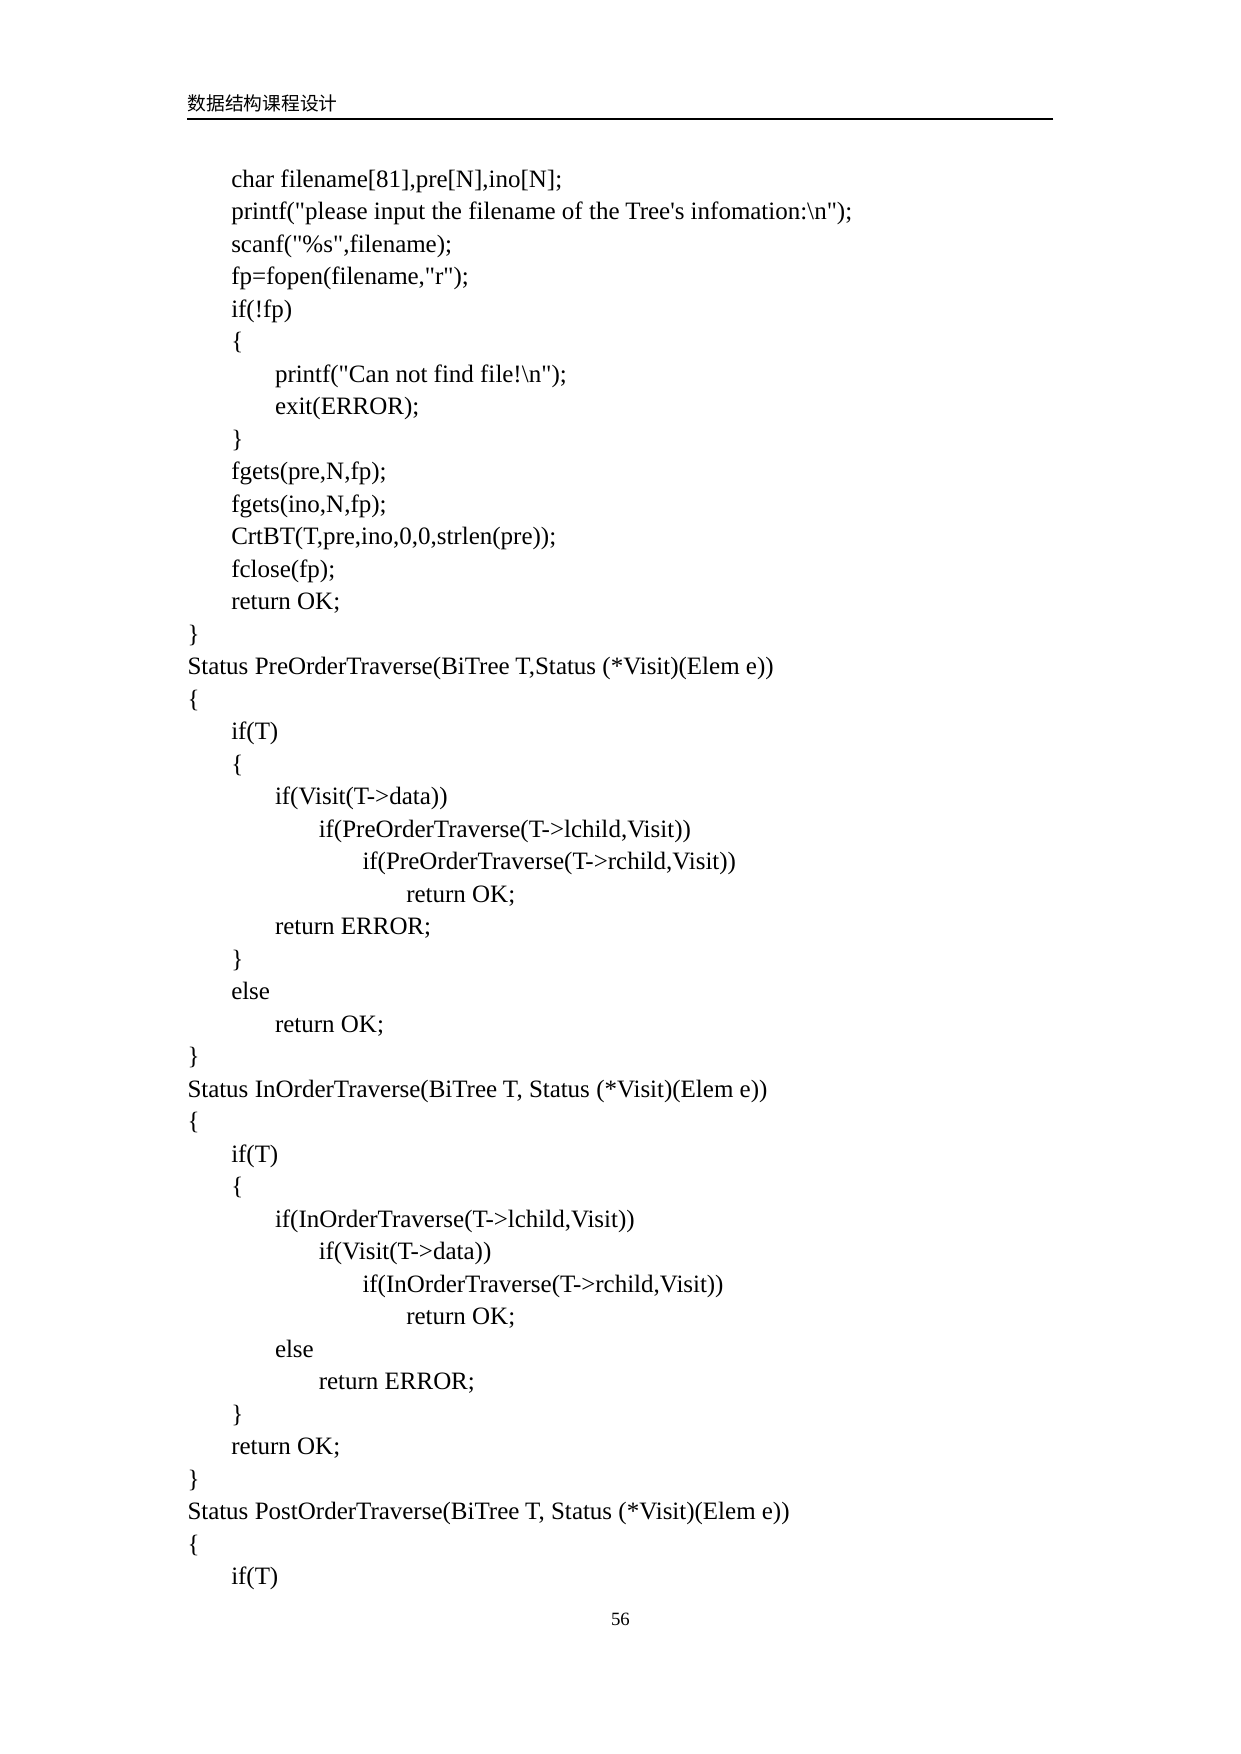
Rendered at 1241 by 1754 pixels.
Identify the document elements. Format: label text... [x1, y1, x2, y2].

text { [187, 1169, 1053, 1202]
text if(PreOrderTraverse(T->rchild,Visit)) [187, 844, 1053, 877]
text if(Visit(T->data)) [187, 1234, 1053, 1267]
text } [187, 1397, 1053, 1429]
text if(Visit(T->data)) [187, 779, 1053, 812]
text fgets(pre,N,fp); [187, 454, 1053, 487]
text } [187, 617, 1053, 649]
text { [187, 324, 1053, 357]
text return OK; [187, 1007, 1053, 1039]
text CrtBT(T,pre,ino,0,0,strlen(pre)); [187, 519, 1053, 552]
text } [187, 1039, 1053, 1072]
text { [187, 1527, 1053, 1559]
text if(T) [187, 1559, 1053, 1592]
text if(!fp) [187, 292, 1053, 324]
text char filename[81],pre[N],ino[N]; [187, 162, 1053, 194]
text exit(ERROR); [187, 389, 1053, 422]
text return OK; [187, 584, 1053, 617]
text printf("Can not find file!\n"); [187, 357, 1053, 389]
text else [187, 1332, 1053, 1364]
text } [187, 942, 1053, 974]
text fgets(ino,N,fp); [187, 487, 1053, 519]
text return OK; [187, 1429, 1053, 1462]
text return OK; [187, 1299, 1053, 1332]
text if(InOrderTraverse(T->lchild,Visit)) [187, 1202, 1053, 1234]
text Status InOrderTraverse(BiTree T, Status (*Visit)(Elem e)) [187, 1072, 1053, 1104]
text } [187, 1462, 1053, 1494]
text { [187, 682, 1053, 714]
text fclose(fp); [187, 552, 1053, 584]
text } [187, 422, 1053, 454]
text { [187, 747, 1053, 779]
text return OK; [187, 877, 1053, 909]
text else [187, 974, 1053, 1007]
text Status PostOrderTraverse(BiTree T, Status (*Visit)(Elem e)) [187, 1494, 1053, 1527]
text if(PreOrderTraverse(T->lchild,Visit)) [187, 812, 1053, 844]
text printf("please input the filename of the Tree's infomation:\n"); [187, 194, 1053, 227]
text { [187, 1104, 1053, 1137]
text return ERROR; [187, 1364, 1053, 1397]
text fp=fopen(filename,"r"); [187, 259, 1053, 292]
text if(InOrderTraverse(T->rchild,Visit)) [187, 1267, 1053, 1299]
text scanf("%s",filename); [187, 227, 1053, 259]
text if(T) [187, 714, 1053, 747]
text return ERROR; [187, 909, 1053, 942]
text Status PreOrderTraverse(BiTree T,Status (*Visit)(Elem e)) [187, 649, 1053, 682]
text if(T) [187, 1137, 1053, 1169]
